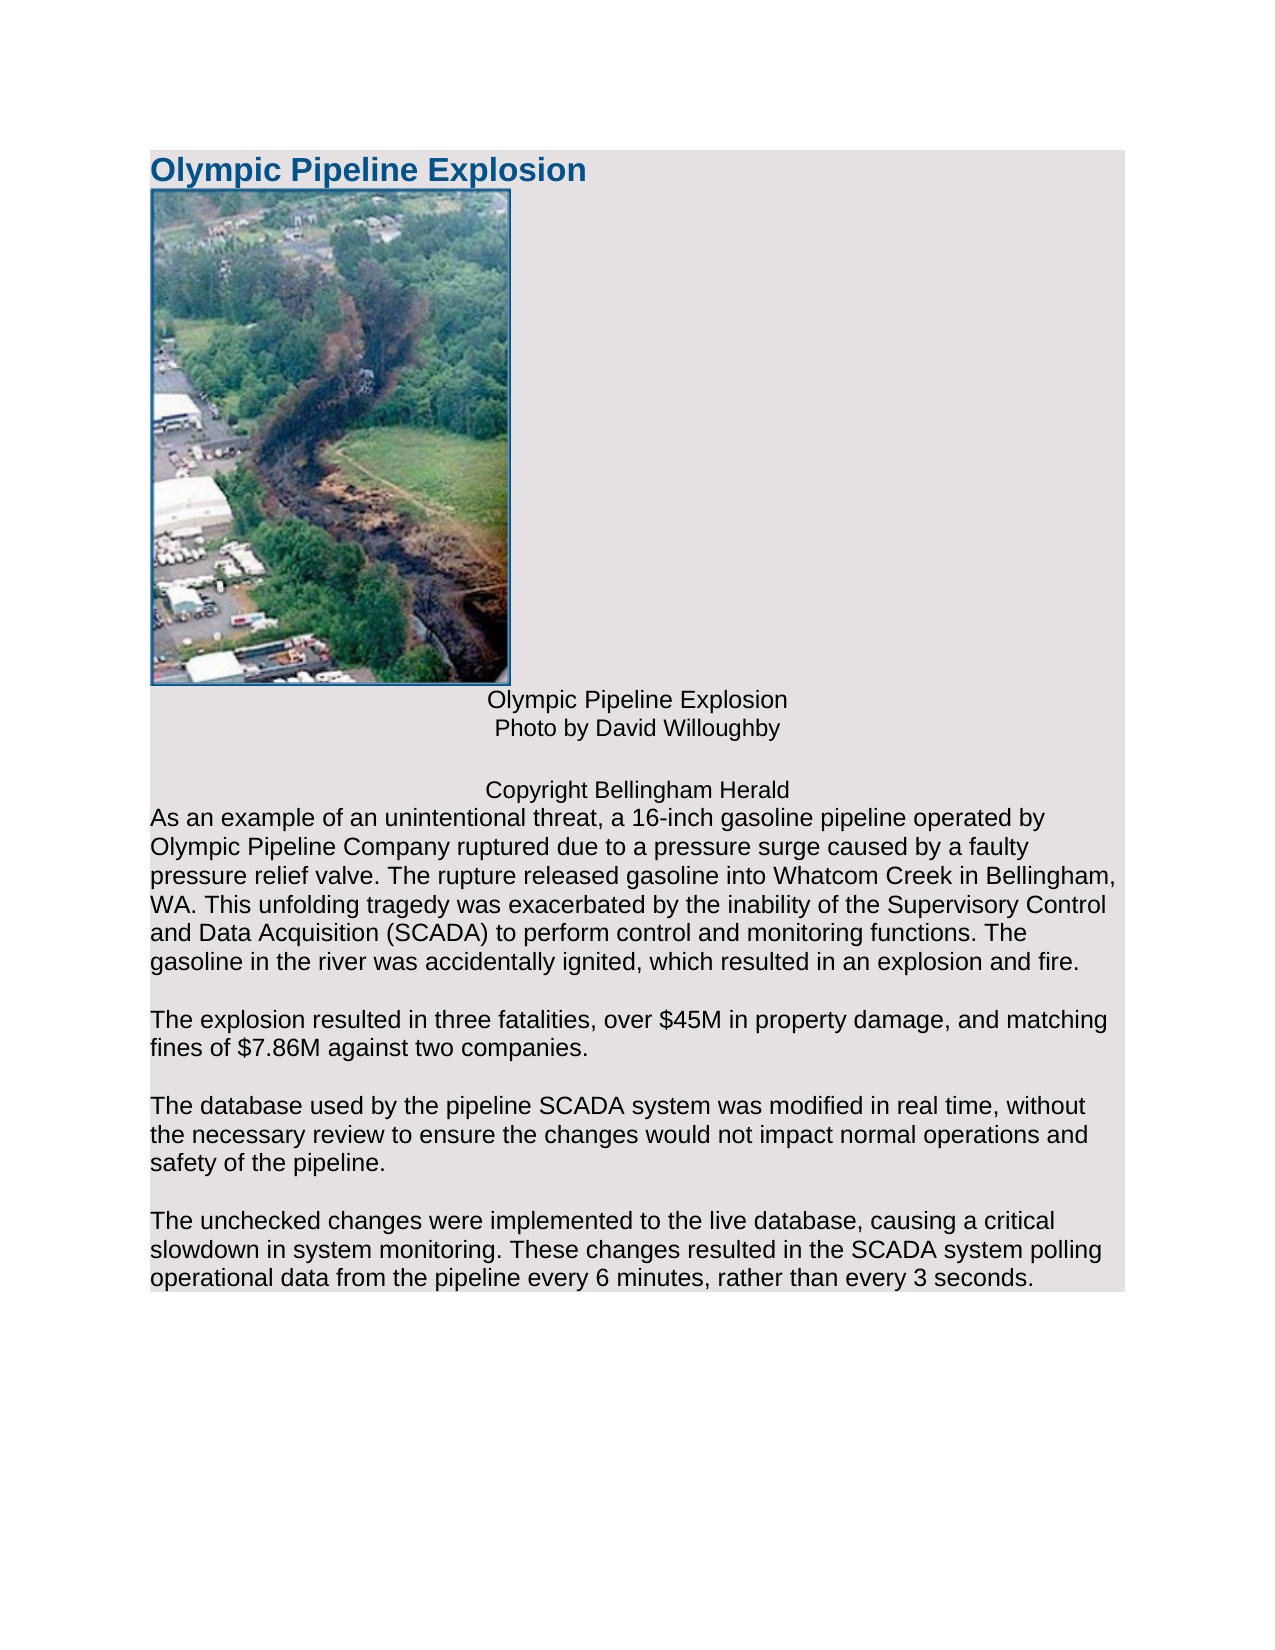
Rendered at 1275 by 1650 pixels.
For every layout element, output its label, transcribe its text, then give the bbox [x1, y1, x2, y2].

text Copyright Bellingham Herald [150, 776, 1125, 803]
text Olympic Pipeline Explosion [150, 685, 1125, 714]
text The explosion resulted in three fatalities, over $45M in property damage, and matching fines of $7.86M against two companies. [150, 1004, 1125, 1062]
text The unchecked changes were implemented to the live database, causing a critical slowdown in system monitoring. These changes resulted in the SCADA system polling operational data from the pipeline every 6 minutes, rather than every 3 seconds. [150, 1206, 1125, 1292]
text As an example of an unintentional threat, a 16-inch gasoline pipeline operated by Olympic Pipeline Company ruptured due to a pressure surge caused by a faulty pressure relief valve. The rupture released gasoline into Whatcom Creek in Bellingham, WA. This unfolding tragedy was exacerbated by the inability of the Supervisory Control and Data Acquisition (SCADA) to perform control and monitoring functions. The gasoline in the river was accidentally ignited, which resulted in an explosion and fire. [150, 803, 1125, 976]
text The database used by the pipeline SCADA system was modified in real time, without the necessary review to ensure the changes would not impact normal operations and safety of the pipeline. [150, 1091, 1125, 1177]
text Olympic Pipeline Explosion [150, 150, 1125, 188]
picture [150, 188, 511, 686]
text Photo by David Willoughby [150, 714, 1125, 776]
